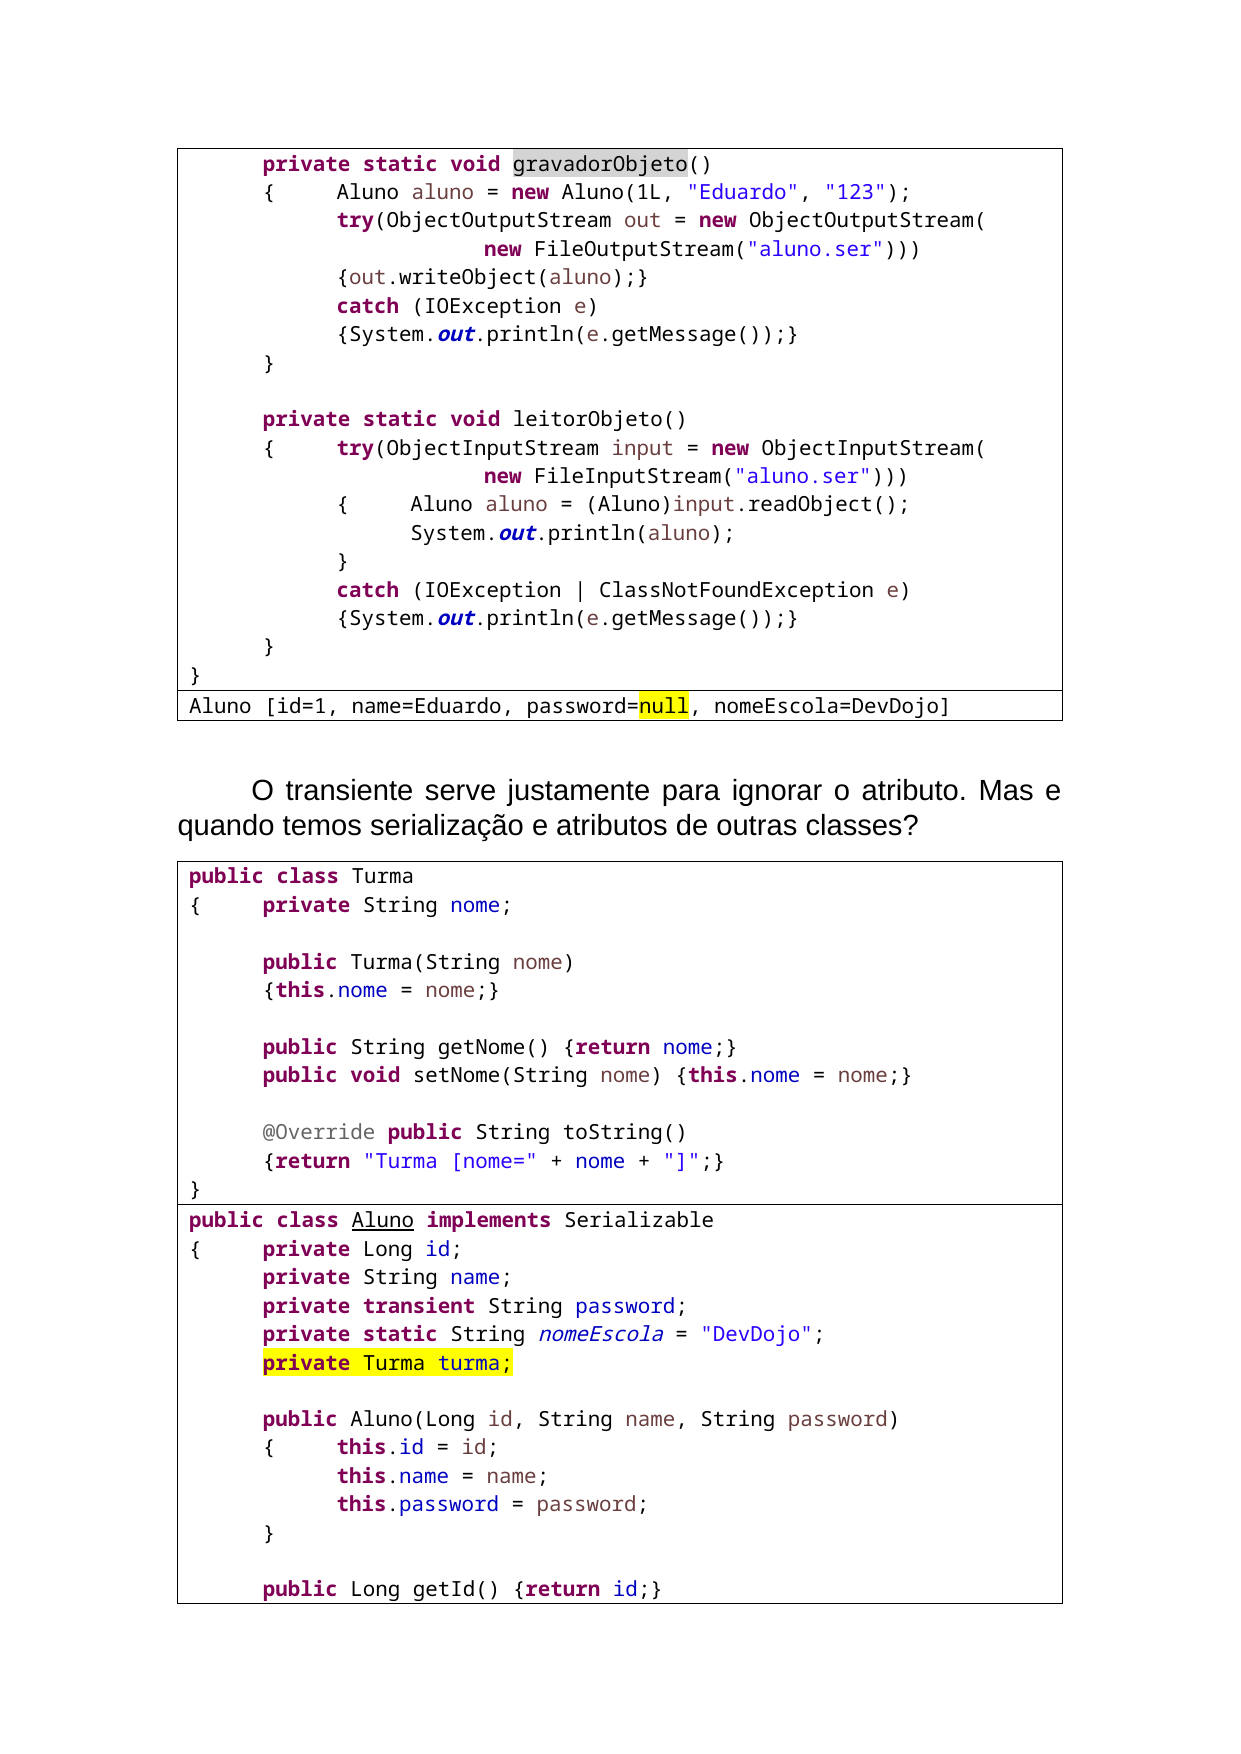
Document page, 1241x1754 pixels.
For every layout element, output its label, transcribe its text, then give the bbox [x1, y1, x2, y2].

table_header public class Turma { private String nome; public Turma(String nome) {this.nome = nome;} public String getNome() {return nome;} public void setNome(String nome) {this.nome = nome;} @Override public String toString() {return "Turma [nome=" + nome + "]";} } [178, 862, 1062, 1204]
table_cell Aluno [id=1, name=Eduardo, password=null, nomeEscola=DevDojo] [178, 691, 639, 719]
text O transiente serve justamente para ignorar o atributo. Mas e quando temos serialização e atributos de outras classes? [177, 773, 1063, 842]
table_cell Aluno [id=1, name=Eduardo, password=null, nomeEscola=DevDojo] [689, 691, 1062, 719]
